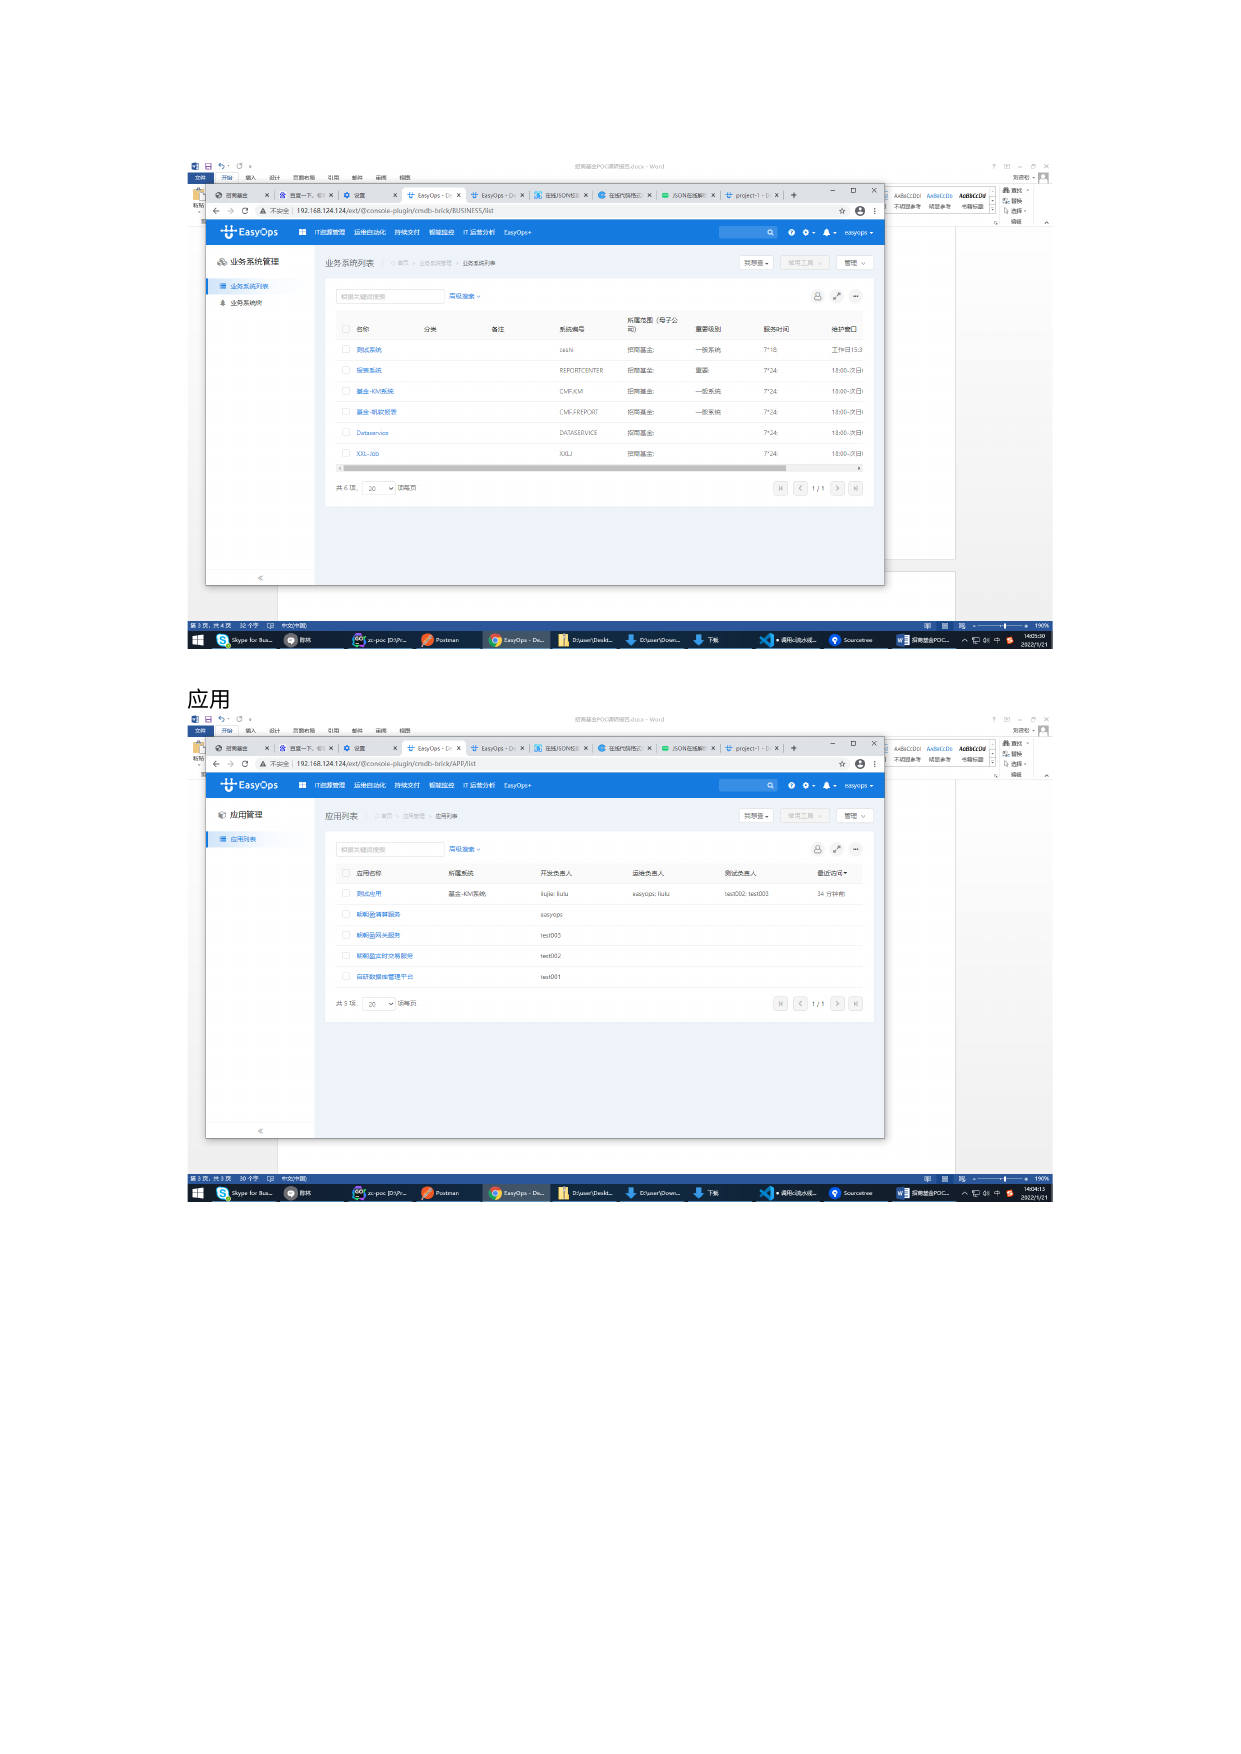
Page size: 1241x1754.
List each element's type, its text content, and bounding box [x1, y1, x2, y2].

picture [187, 162, 1053, 649]
picture [187, 714, 1053, 1202]
text 应用 [187, 682, 1053, 714]
